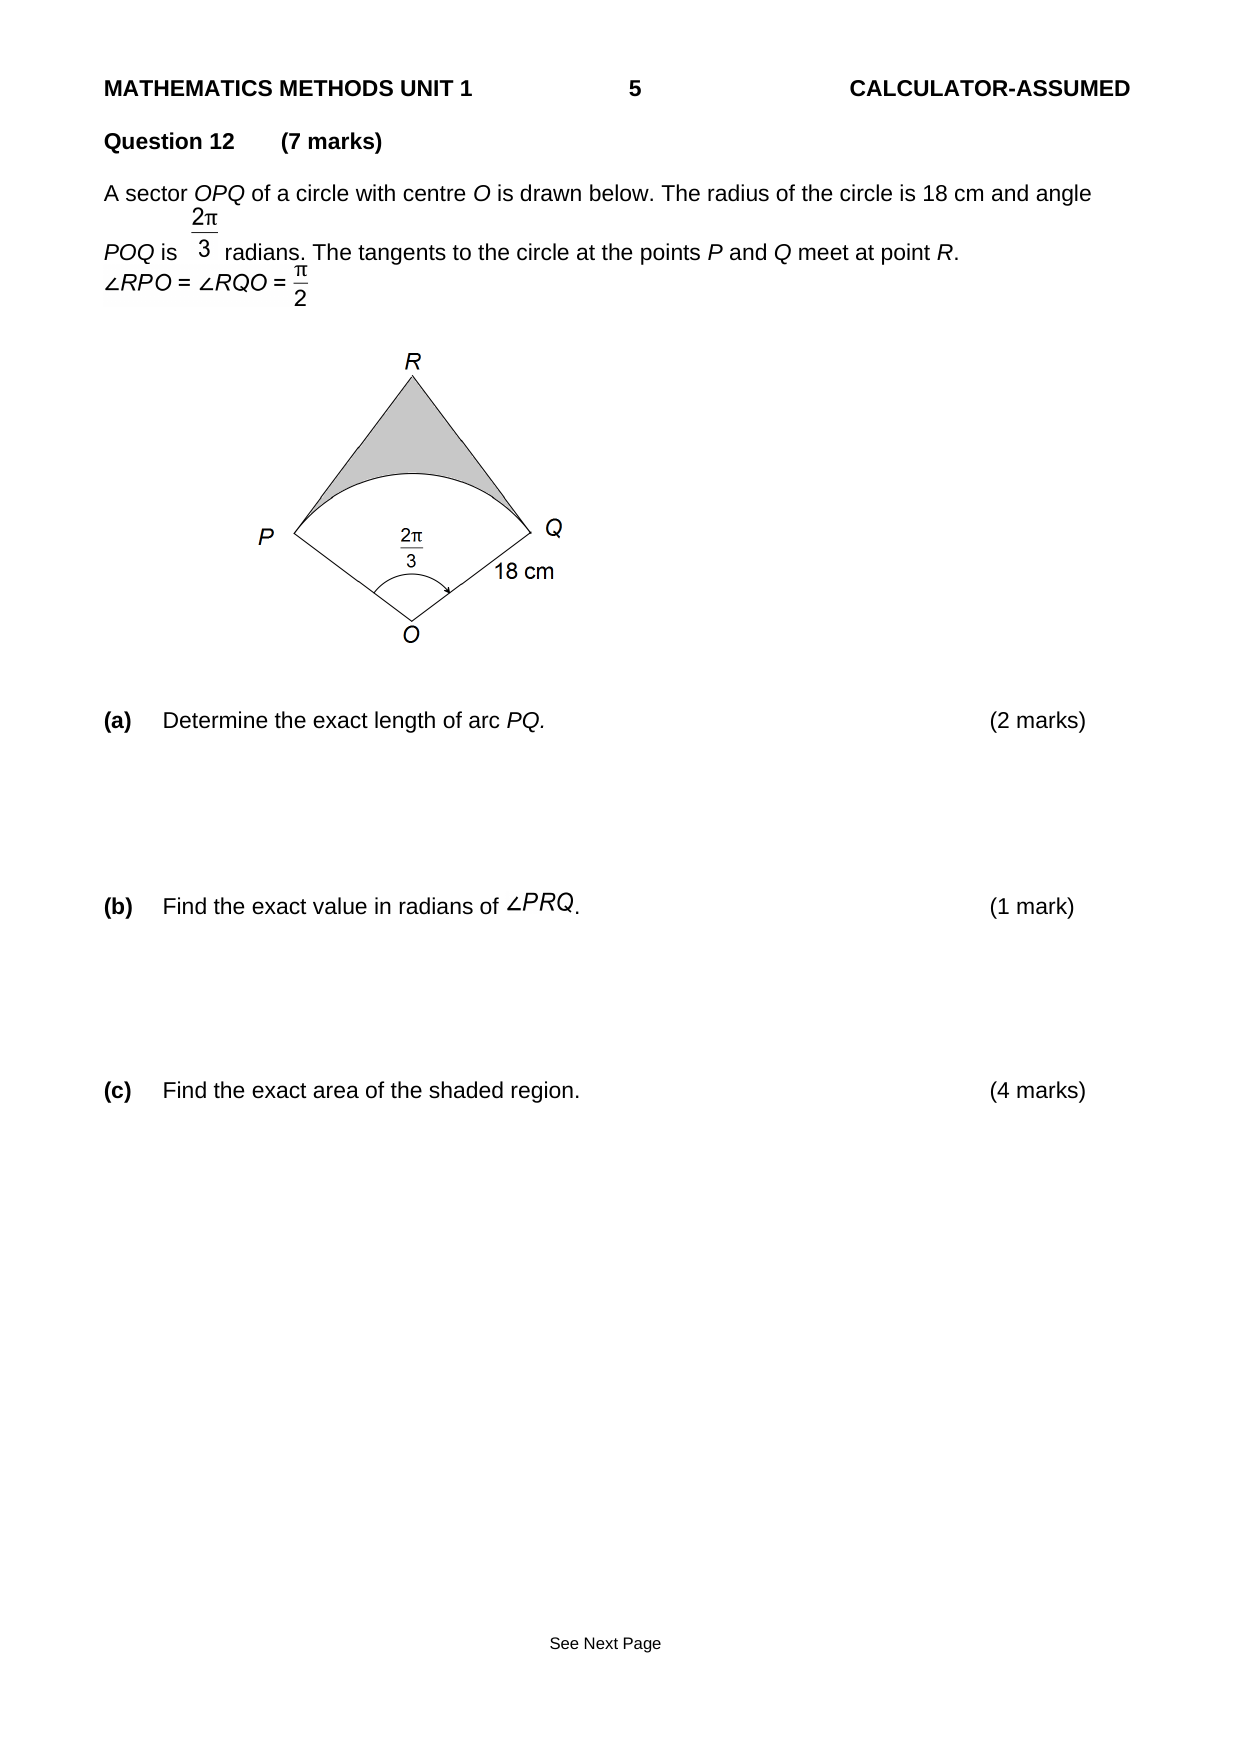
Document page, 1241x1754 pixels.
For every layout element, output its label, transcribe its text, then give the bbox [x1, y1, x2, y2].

text (b) Find the exact value in radians of . (1 mark) [103, 891, 1107, 919]
picture [190, 206, 219, 260]
picture [505, 891, 574, 914]
text Question 12 (7 marks) [103, 128, 1107, 154]
text (a) Determine the exact length of arc PQ. (2 marks) [103, 707, 1107, 733]
text (c) Find the exact area of the shaded region. (4 marks) [103, 1077, 1107, 1103]
text A sector OPQ of a circle with centre O is drawn below. The radius of the circle is 18 cm and angle POQ is radians. The tangents to the circle at the points P and Q meet at point R. [103, 180, 1107, 311]
picture [103, 264, 309, 307]
picture [255, 350, 564, 645]
